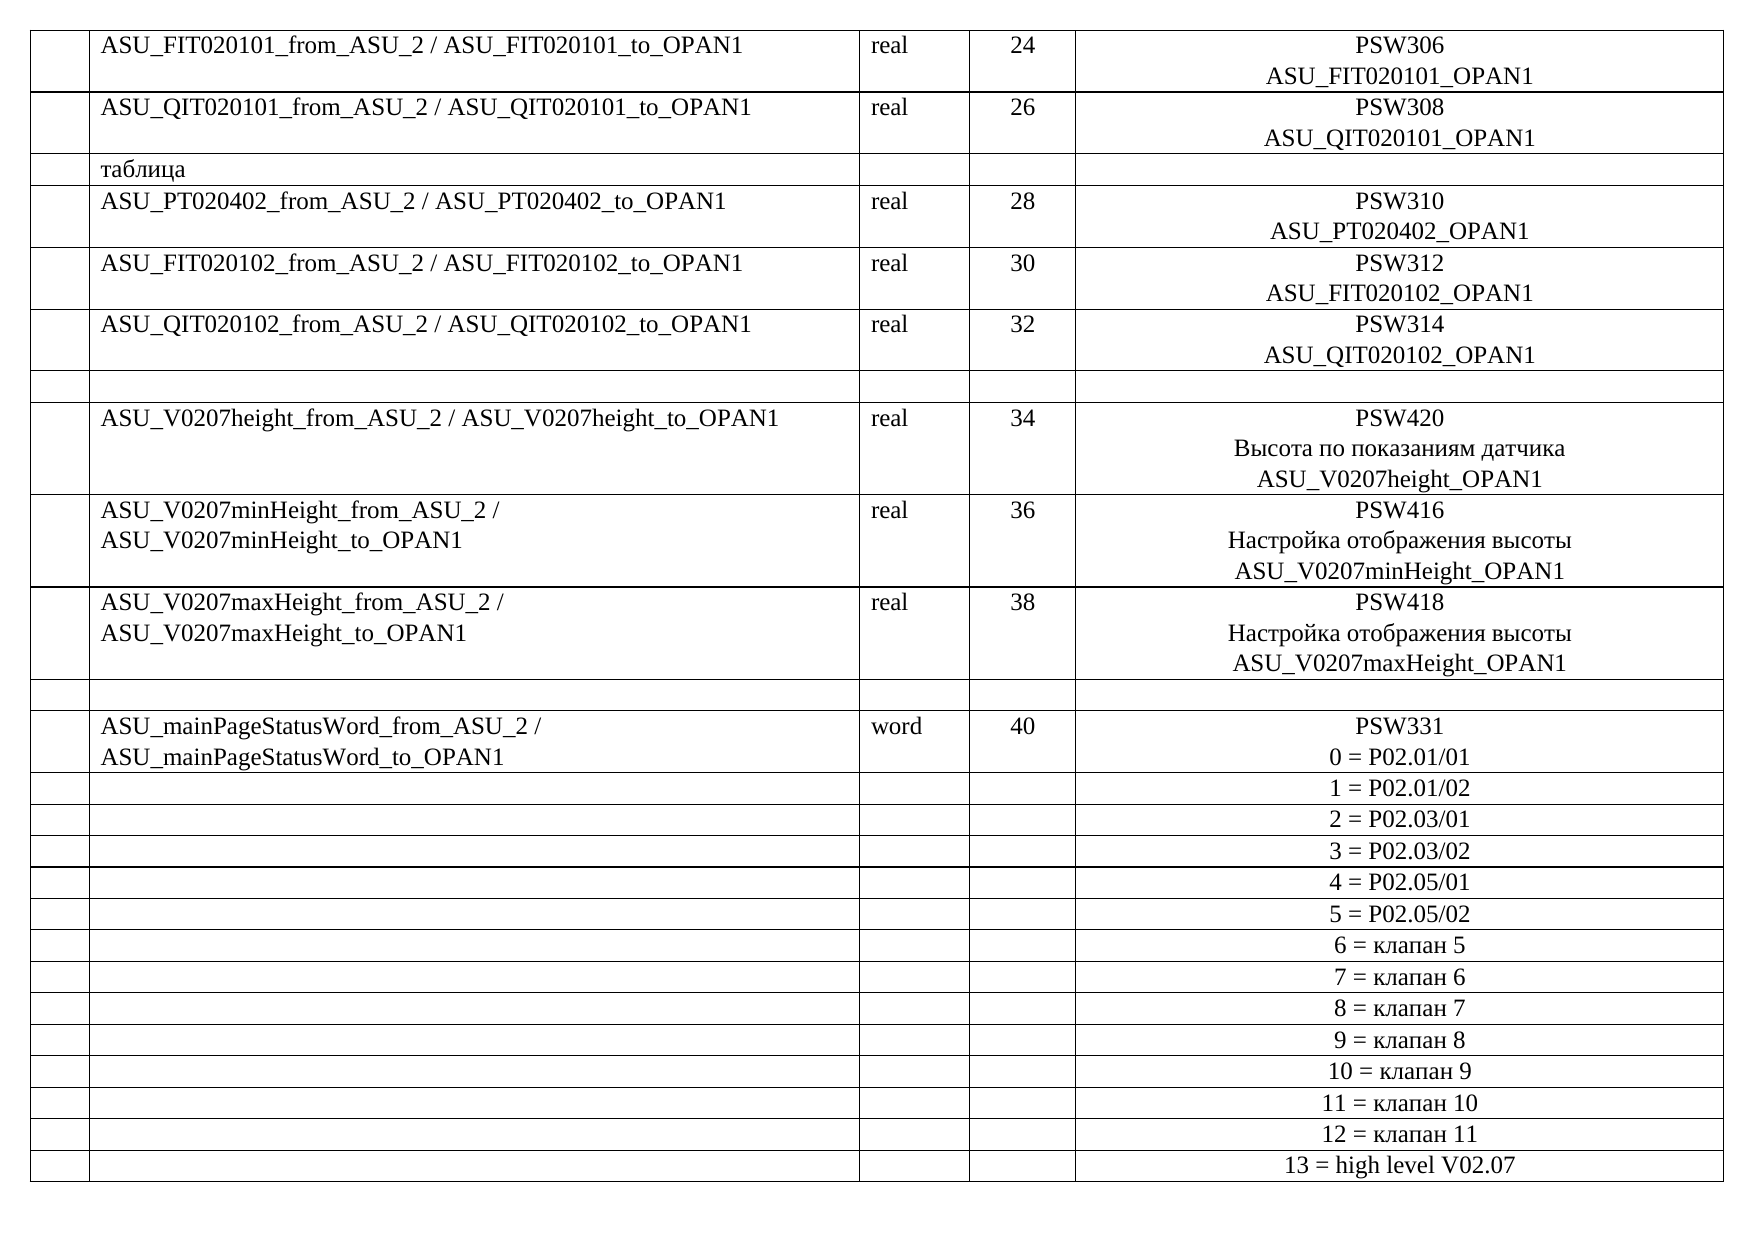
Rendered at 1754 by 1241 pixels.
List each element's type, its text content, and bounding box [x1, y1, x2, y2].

table_cell [860, 899, 969, 929]
table_cell 30 [970, 248, 1075, 308]
table_cell [90, 899, 859, 929]
table_cell PSW418 Настройка отображения высоты ASU_V0207maxHeight_OPAN1 [1076, 588, 1723, 679]
table_cell 10 = клапан 9 [1076, 1056, 1723, 1087]
table_cell [1076, 371, 1723, 402]
table_cell [31, 711, 89, 772]
table_cell [31, 993, 89, 1024]
table_cell [970, 1119, 1075, 1149]
table_cell [970, 1088, 1075, 1118]
table_cell 28 [970, 186, 1075, 247]
table_cell 12 = клапан 11 [1076, 1119, 1723, 1149]
table_cell ASU_V0207minHeight_from_ASU_2 / ASU_V0207minHeight_to_OPAN1 [90, 495, 859, 586]
table_cell [860, 1151, 969, 1181]
table_cell [860, 993, 969, 1024]
table_cell [31, 1151, 89, 1181]
table_cell [1076, 680, 1723, 710]
table_cell ASU_mainPageStatusWord_from_ASU_2 / ASU_mainPageStatusWord_to_OPAN1 [90, 711, 859, 772]
table_cell 3 = P02.03/02 [1076, 836, 1723, 866]
table_cell 2 = P02.03/01 [1076, 805, 1723, 835]
table_cell [860, 962, 969, 992]
table_cell [860, 805, 969, 835]
table_cell PSW308 ASU_QIT020101_OPAN1 [1076, 93, 1723, 153]
table_cell real [860, 93, 969, 153]
table_cell [860, 680, 969, 710]
table_cell ASU_PT020402_from_ASU_2 / ASU_PT020402_to_OPAN1 [90, 186, 859, 247]
table_cell [31, 371, 89, 402]
table_cell [970, 1151, 1075, 1181]
table_cell ASU_V0207height_from_ASU_2 / ASU_V0207height_to_OPAN1 [90, 403, 859, 494]
table_cell [31, 962, 89, 992]
table_cell 24 [970, 31, 1075, 91]
table_cell [31, 930, 89, 961]
table_cell 4 = P02.05/01 [1076, 868, 1723, 898]
table_cell 34 [970, 403, 1075, 494]
table_cell таблица [90, 154, 859, 185]
table_cell [970, 899, 1075, 929]
table_cell [970, 154, 1075, 185]
table_cell [970, 993, 1075, 1024]
table_cell [31, 248, 89, 308]
table_cell PSW310 ASU_PT020402_OPAN1 [1076, 186, 1723, 247]
table_cell [860, 868, 969, 898]
table_cell [90, 930, 859, 961]
table_cell [31, 93, 89, 153]
table_cell [90, 836, 859, 866]
table_cell [31, 588, 89, 679]
table_cell [90, 1119, 859, 1149]
table_cell 8 = клапан 7 [1076, 993, 1723, 1024]
table_cell 5 = P02.05/02 [1076, 899, 1723, 929]
table_cell 32 [970, 310, 1075, 370]
table_cell [31, 1025, 89, 1055]
table_cell 26 [970, 93, 1075, 153]
table_cell real [860, 248, 969, 308]
table_cell real [860, 310, 969, 370]
table_cell real [860, 588, 969, 679]
table_cell [1076, 154, 1723, 185]
table_cell [860, 1025, 969, 1055]
table_cell [31, 186, 89, 247]
table_cell [970, 1056, 1075, 1087]
table_cell [860, 1119, 969, 1149]
table_cell 6 = клапан 5 [1076, 930, 1723, 961]
table_cell PSW306 ASU_FIT020101_OPAN1 [1076, 31, 1723, 91]
table_cell [860, 371, 969, 402]
table_cell real [860, 186, 969, 247]
table_cell real [860, 495, 969, 586]
table_cell [31, 805, 89, 835]
table_cell [860, 1088, 969, 1118]
table_cell real [860, 403, 969, 494]
table_cell [970, 805, 1075, 835]
table_cell [31, 1088, 89, 1118]
table_cell [860, 154, 969, 185]
table_cell 40 [970, 711, 1075, 772]
table_cell 36 [970, 495, 1075, 586]
table_cell PSW312 ASU_FIT020102_OPAN1 [1076, 248, 1723, 308]
table_cell [90, 773, 859, 803]
table_cell [31, 1119, 89, 1149]
table_cell ASU_QIT020101_from_ASU_2 / ASU_QIT020101_to_OPAN1 [90, 93, 859, 153]
table_cell [90, 1151, 859, 1181]
table_cell [31, 310, 89, 370]
table_cell [970, 371, 1075, 402]
table_cell ASU_QIT020102_from_ASU_2 / ASU_QIT020102_to_OPAN1 [90, 310, 859, 370]
table_cell [90, 962, 859, 992]
table_cell ASU_FIT020102_from_ASU_2 / ASU_FIT020102_to_OPAN1 [90, 248, 859, 308]
table_cell [31, 495, 89, 586]
table_cell [90, 868, 859, 898]
table_cell ASU_V0207maxHeight_from_ASU_2 / ASU_V0207maxHeight_to_OPAN1 [90, 588, 859, 679]
table_cell 7 = клапан 6 [1076, 962, 1723, 992]
table_cell PSW314 ASU_QIT020102_OPAN1 [1076, 310, 1723, 370]
table_cell [90, 1025, 859, 1055]
table_cell [90, 1056, 859, 1087]
table_cell [31, 1056, 89, 1087]
table_cell [31, 31, 89, 91]
table_cell [970, 773, 1075, 803]
table_cell real [860, 31, 969, 91]
table_cell [31, 154, 89, 185]
table_cell 13 = high level V02.07 [1076, 1151, 1723, 1181]
table_cell PSW416 Настройка отображения высоты ASU_V0207minHeight_OPAN1 [1076, 495, 1723, 586]
table_cell 11 = клапан 10 [1076, 1088, 1723, 1118]
table_cell [860, 1056, 969, 1087]
table_cell [90, 680, 859, 710]
table_cell [860, 930, 969, 961]
table_cell [31, 403, 89, 494]
table_cell 1 = P02.01/02 [1076, 773, 1723, 803]
table_cell [970, 868, 1075, 898]
table_cell [31, 836, 89, 866]
table_cell [970, 1025, 1075, 1055]
table_cell [970, 836, 1075, 866]
table_cell ASU_FIT020101_from_ASU_2 / ASU_FIT020101_to_OPAN1 [90, 31, 859, 91]
table_cell [31, 899, 89, 929]
table_cell PSW420 Высота по показаниям датчика ASU_V0207height_OPAN1 [1076, 403, 1723, 494]
table_cell [970, 930, 1075, 961]
table_cell 9 = клапан 8 [1076, 1025, 1723, 1055]
table_cell [90, 1088, 859, 1118]
table_cell [90, 993, 859, 1024]
table_cell PSW331 0 = P02.01/01 [1076, 711, 1723, 772]
table_cell [31, 868, 89, 898]
table_cell [31, 680, 89, 710]
table_cell [90, 371, 859, 402]
table_cell [90, 805, 859, 835]
table_cell [970, 962, 1075, 992]
table_cell [860, 836, 969, 866]
table_cell [970, 680, 1075, 710]
table_cell word [860, 711, 969, 772]
table_cell [31, 773, 89, 803]
table_cell 38 [970, 588, 1075, 679]
table_cell [860, 773, 969, 803]
